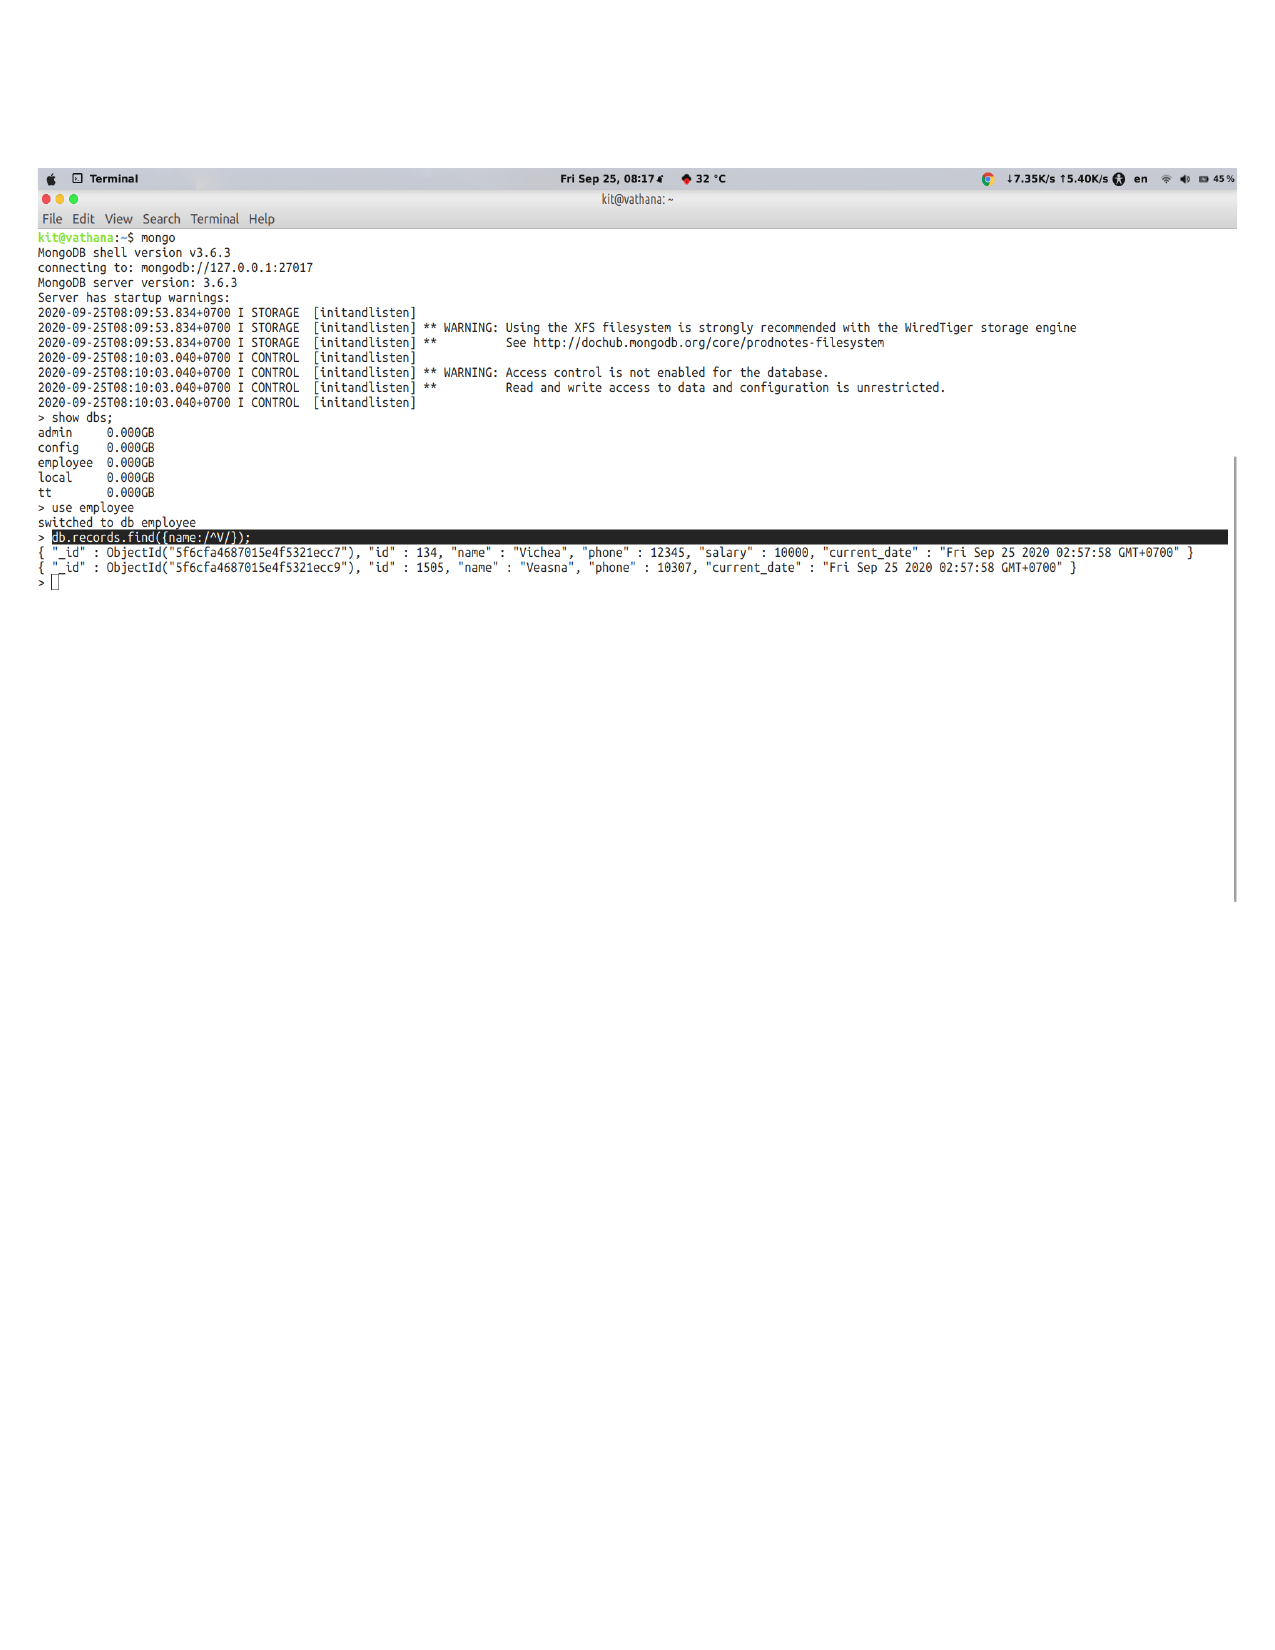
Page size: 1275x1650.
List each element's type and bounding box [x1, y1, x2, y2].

picture [37, 168, 1238, 904]
